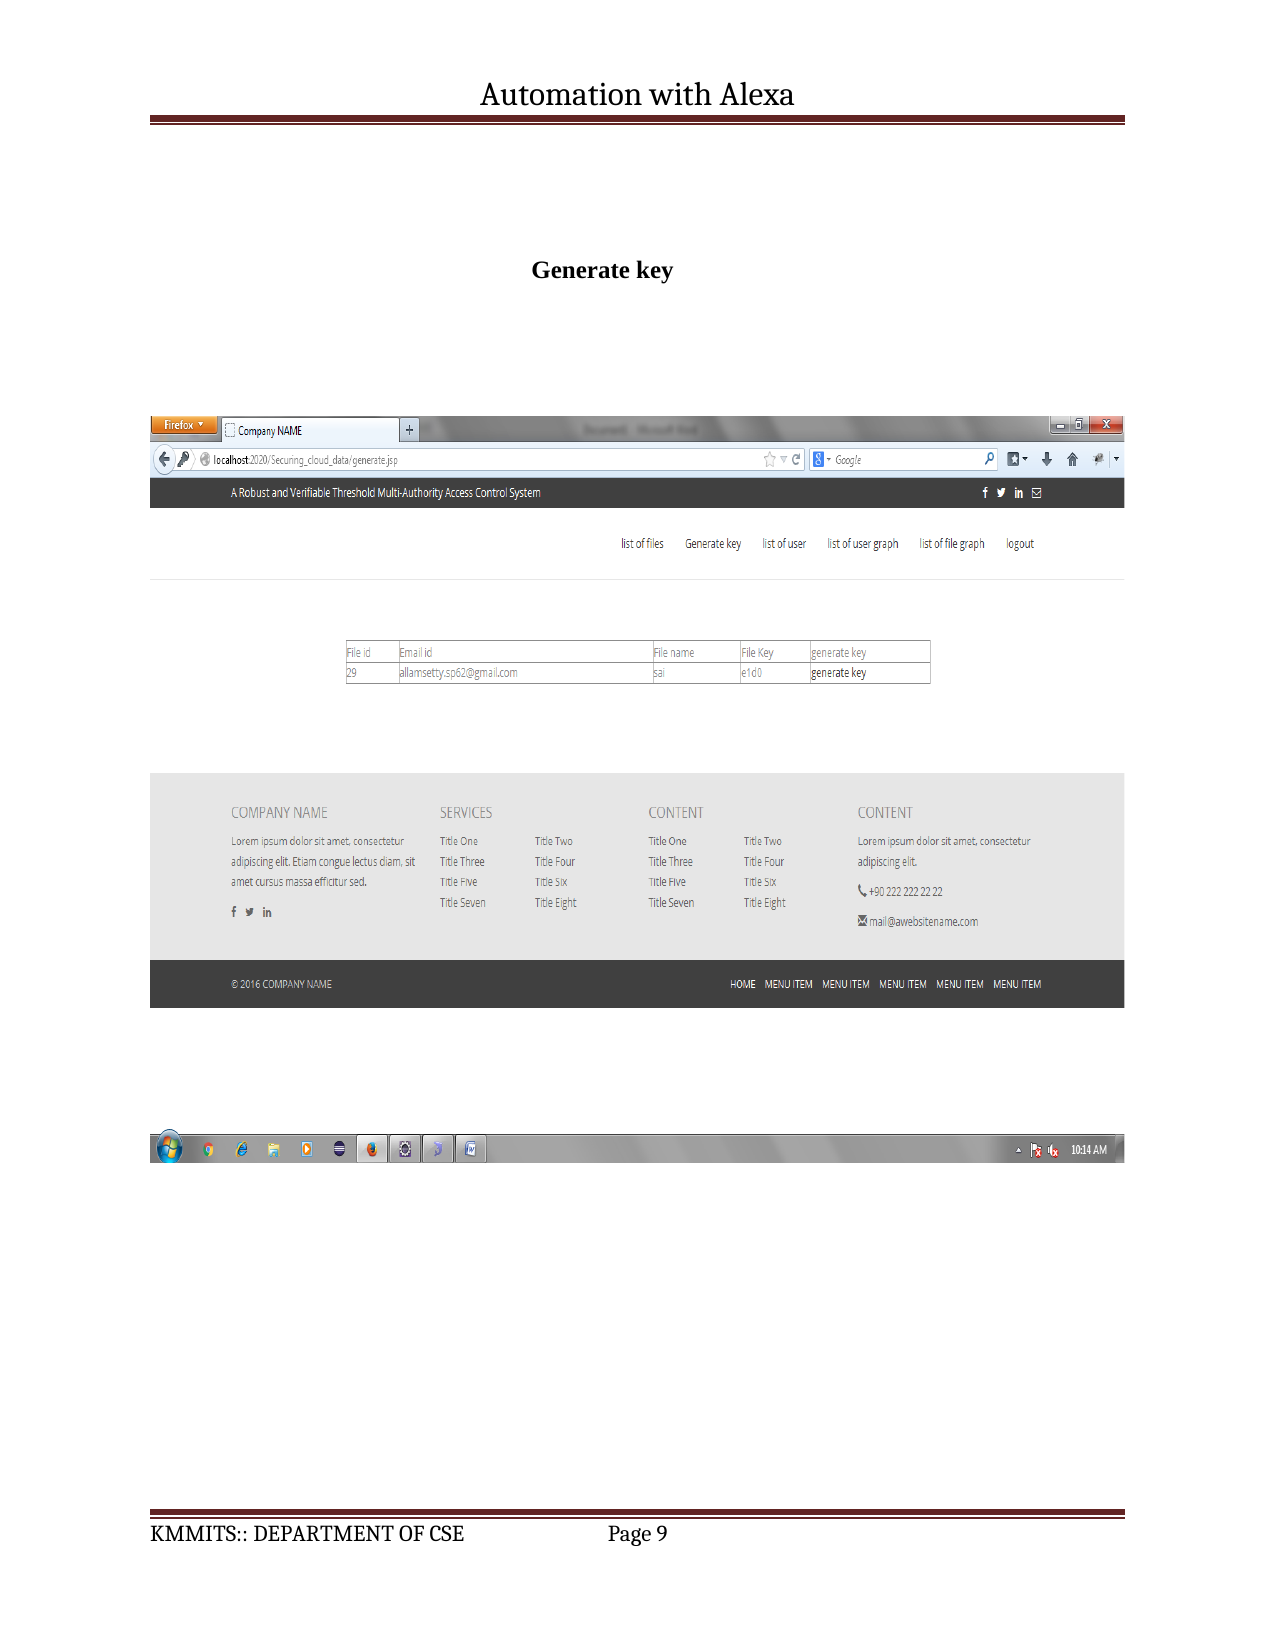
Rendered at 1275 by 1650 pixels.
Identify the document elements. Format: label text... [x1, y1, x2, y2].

picture [150, 416, 1125, 1163]
text Generate key [150, 255, 1125, 284]
